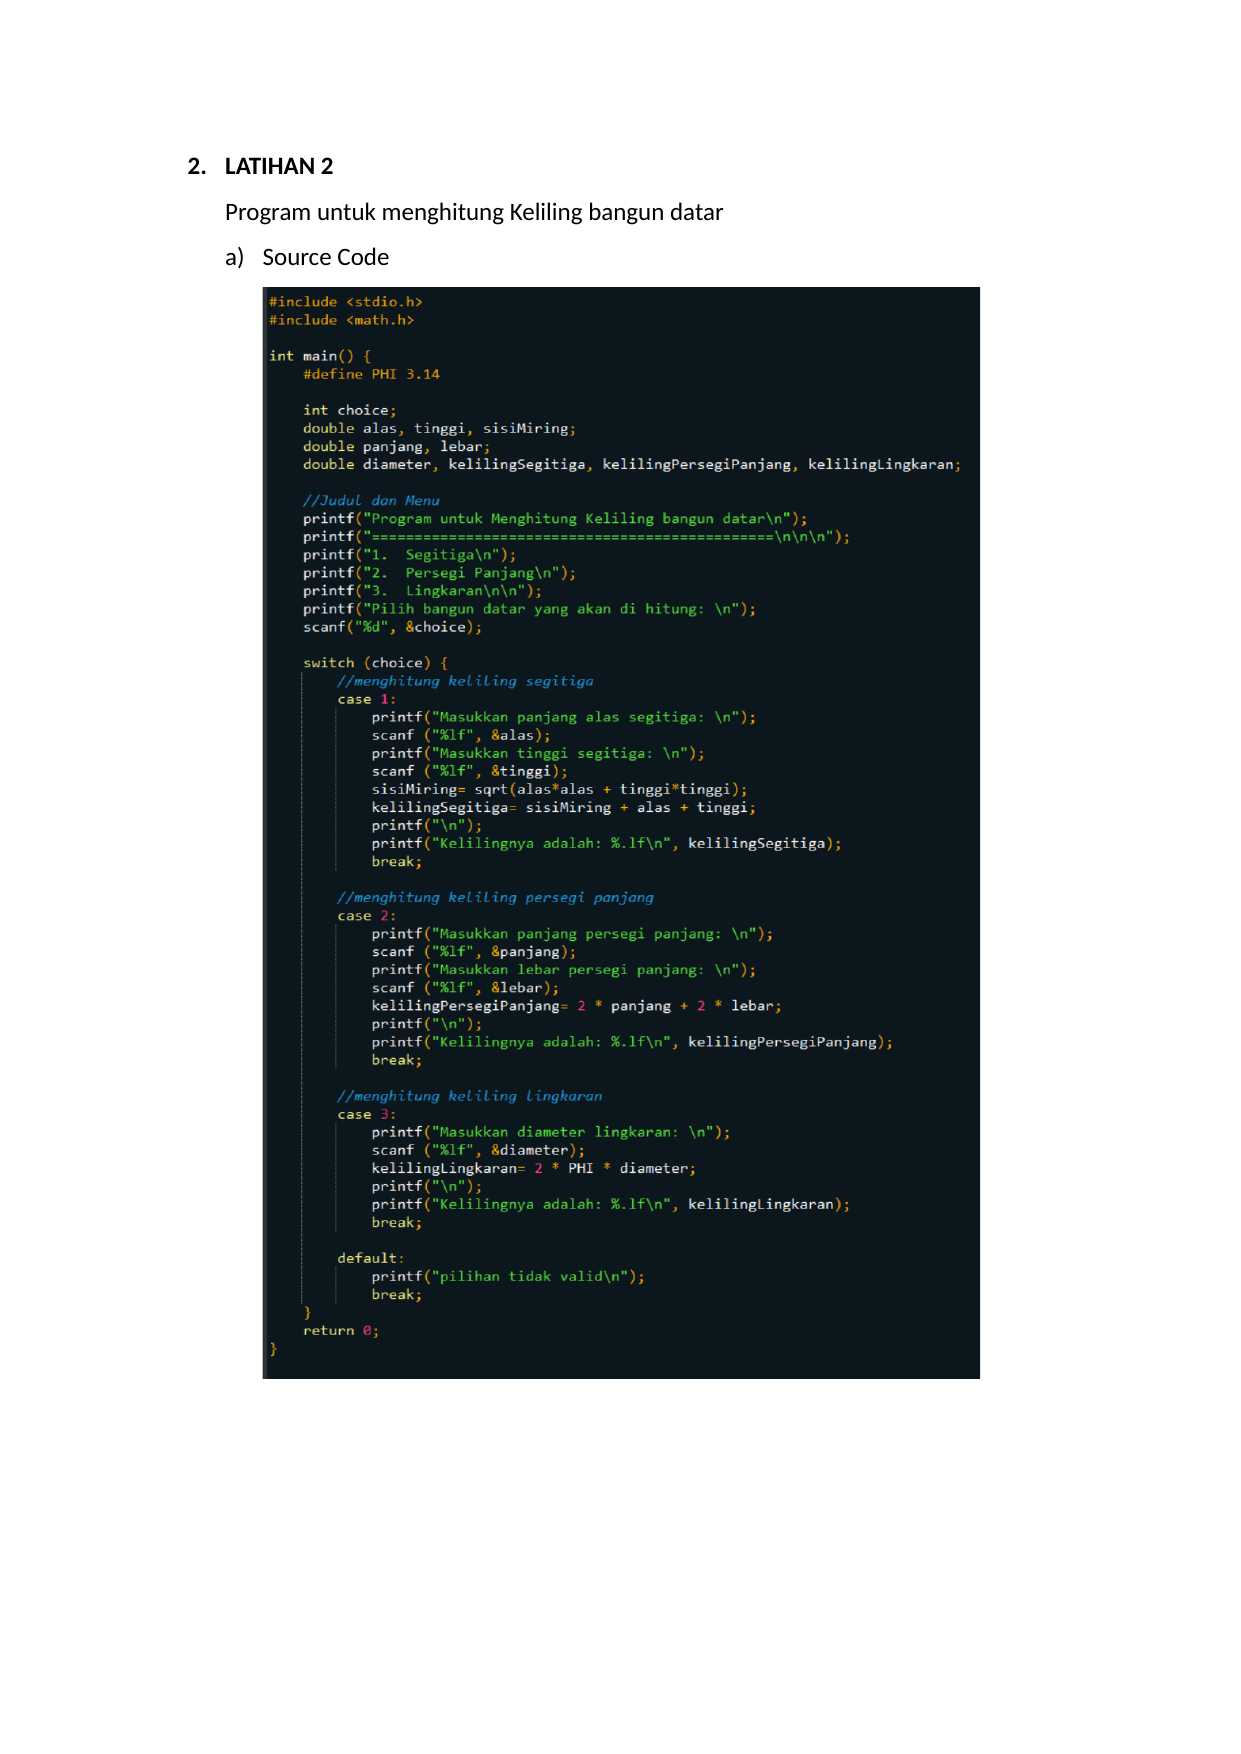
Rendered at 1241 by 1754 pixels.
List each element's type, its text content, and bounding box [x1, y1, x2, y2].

list Program untuk menghitung Keliling bangun datar [225, 196, 1090, 226]
picture [262, 287, 980, 1379]
list Source Code [225, 241, 1090, 272]
list LATIHAN 2 [187, 150, 1090, 181]
